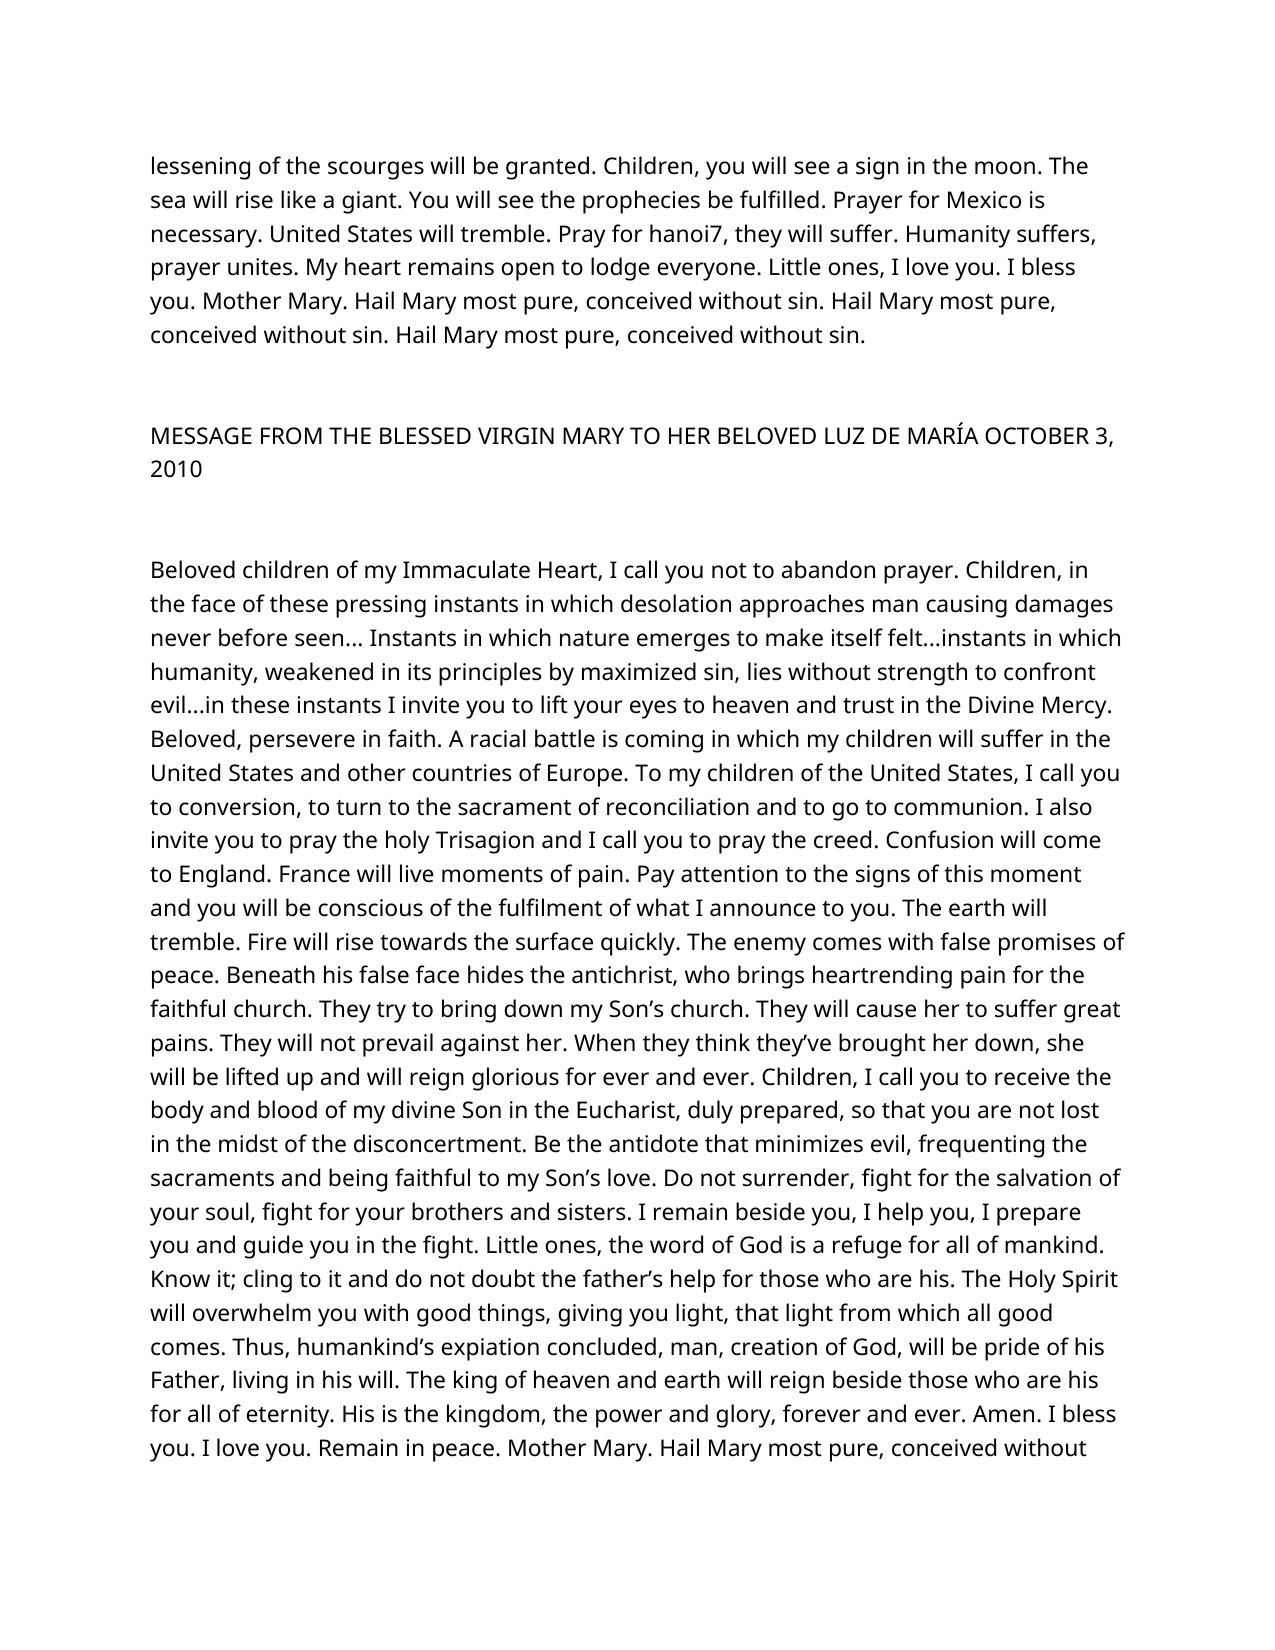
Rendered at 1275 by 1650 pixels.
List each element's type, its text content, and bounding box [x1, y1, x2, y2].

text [150, 150, 1125, 350]
text MESSAGE FROM THE BLESSED VIRGIN MARY TO HER BELOVED LUZ DE MARÍA OCTOBER 3, 2010 [150, 419, 1125, 484]
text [150, 554, 1125, 1463]
